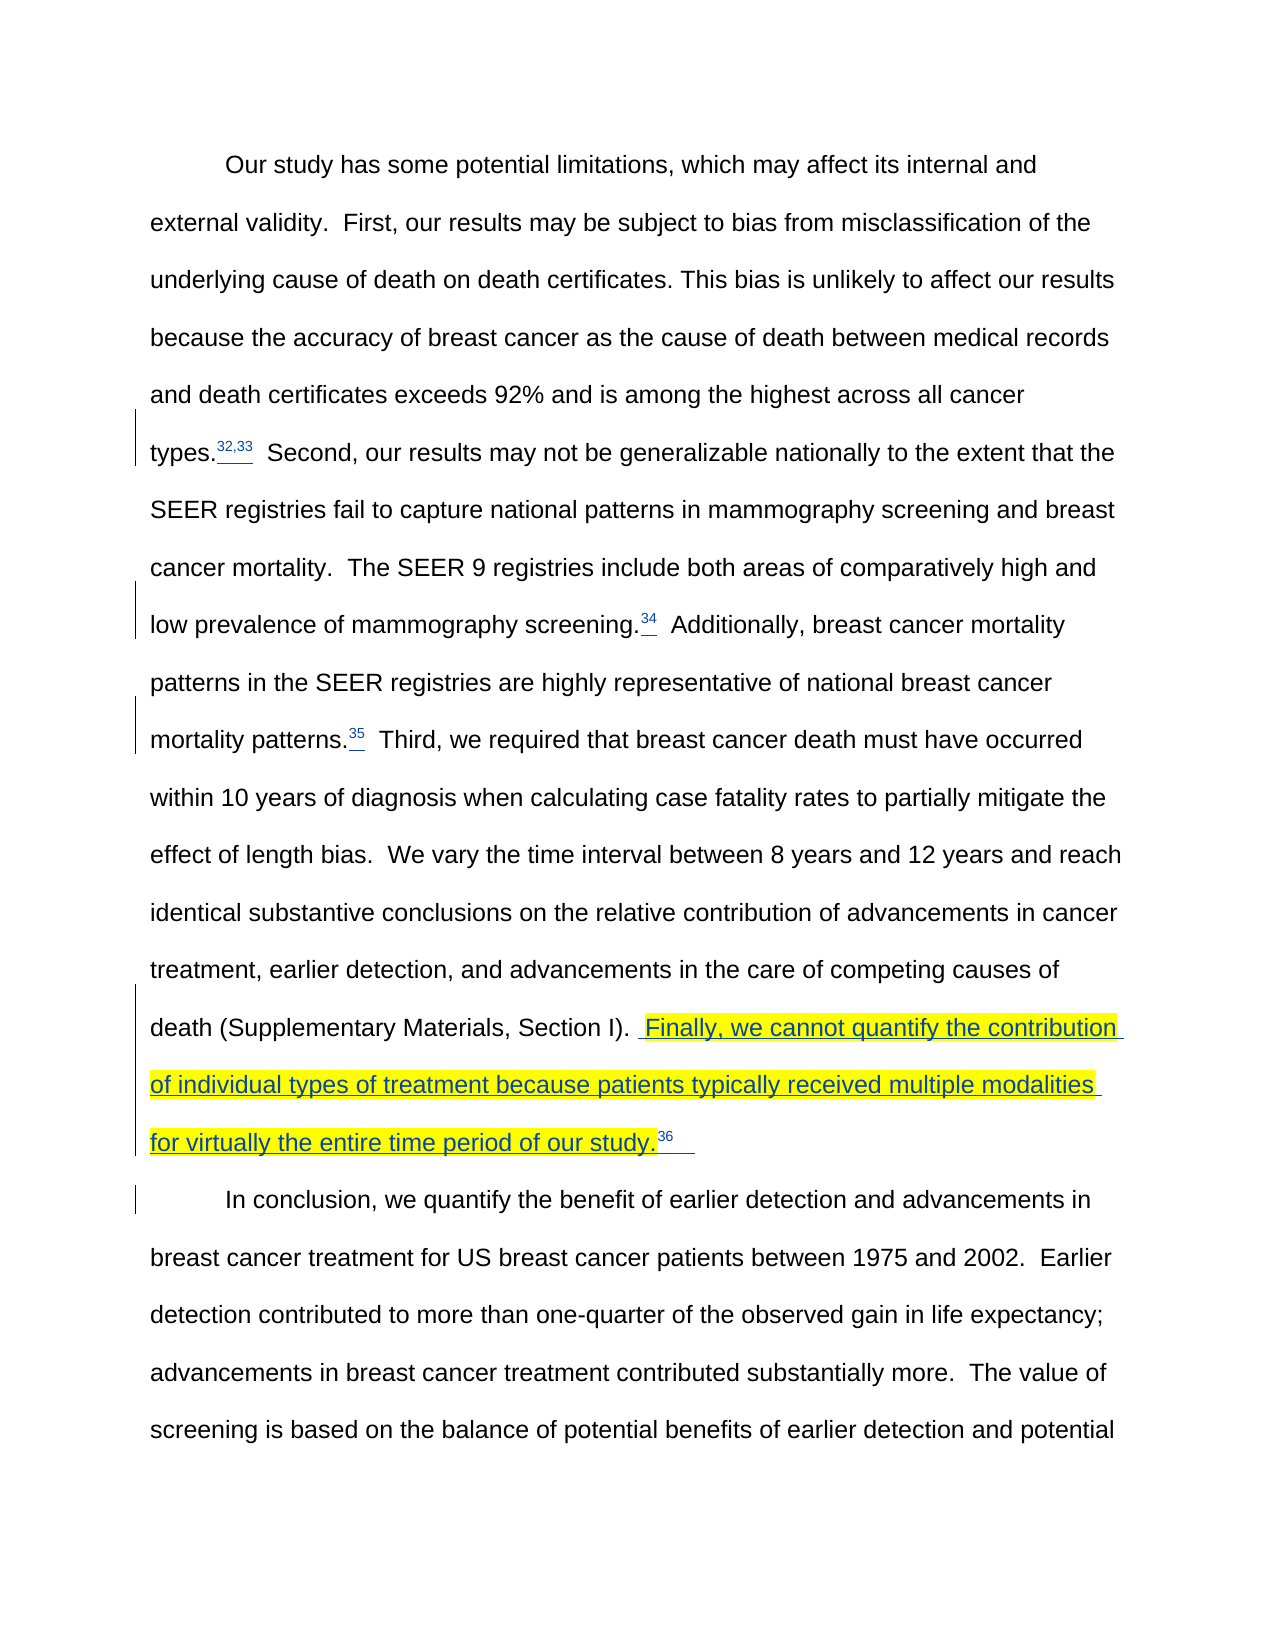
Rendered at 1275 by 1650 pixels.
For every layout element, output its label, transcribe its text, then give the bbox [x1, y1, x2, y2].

text Our study has some potential limitations, which may affect its internal and external validity. First, our results may be subject to bias from misclassification of the underlying cause of death on death certificates. This bias is unlikely to affect our results because the accuracy of breast cancer as the cause of death between medical records and death certificates exceeds 92% and is among the highest across all cancer types. Second, our results may not be generalizable nationally to the extent that the SEER registries fail to capture national patterns in mammography screening and breast cancer mortality. The SEER 9 registries include both areas of comparatively high and low prevalence of mammography screening. Additionally, breast cancer mortality patterns in the SEER registries are highly representative of national breast cancer mortality patterns. Third, we required that breast cancer death must have occurred within 10 years of diagnosis when calculating case fatality rates to partially mitigate the effect of length bias. We vary the time interval between 8 years and 12 years and reach identical substantive conclusions on the relative contribution of advancements in cancer treatment, earlier detection, and advancements in the care of competing causes of death (Supplementary Materials, Section I). [150, 150, 1125, 1156]
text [150, 1185, 1125, 1444]
